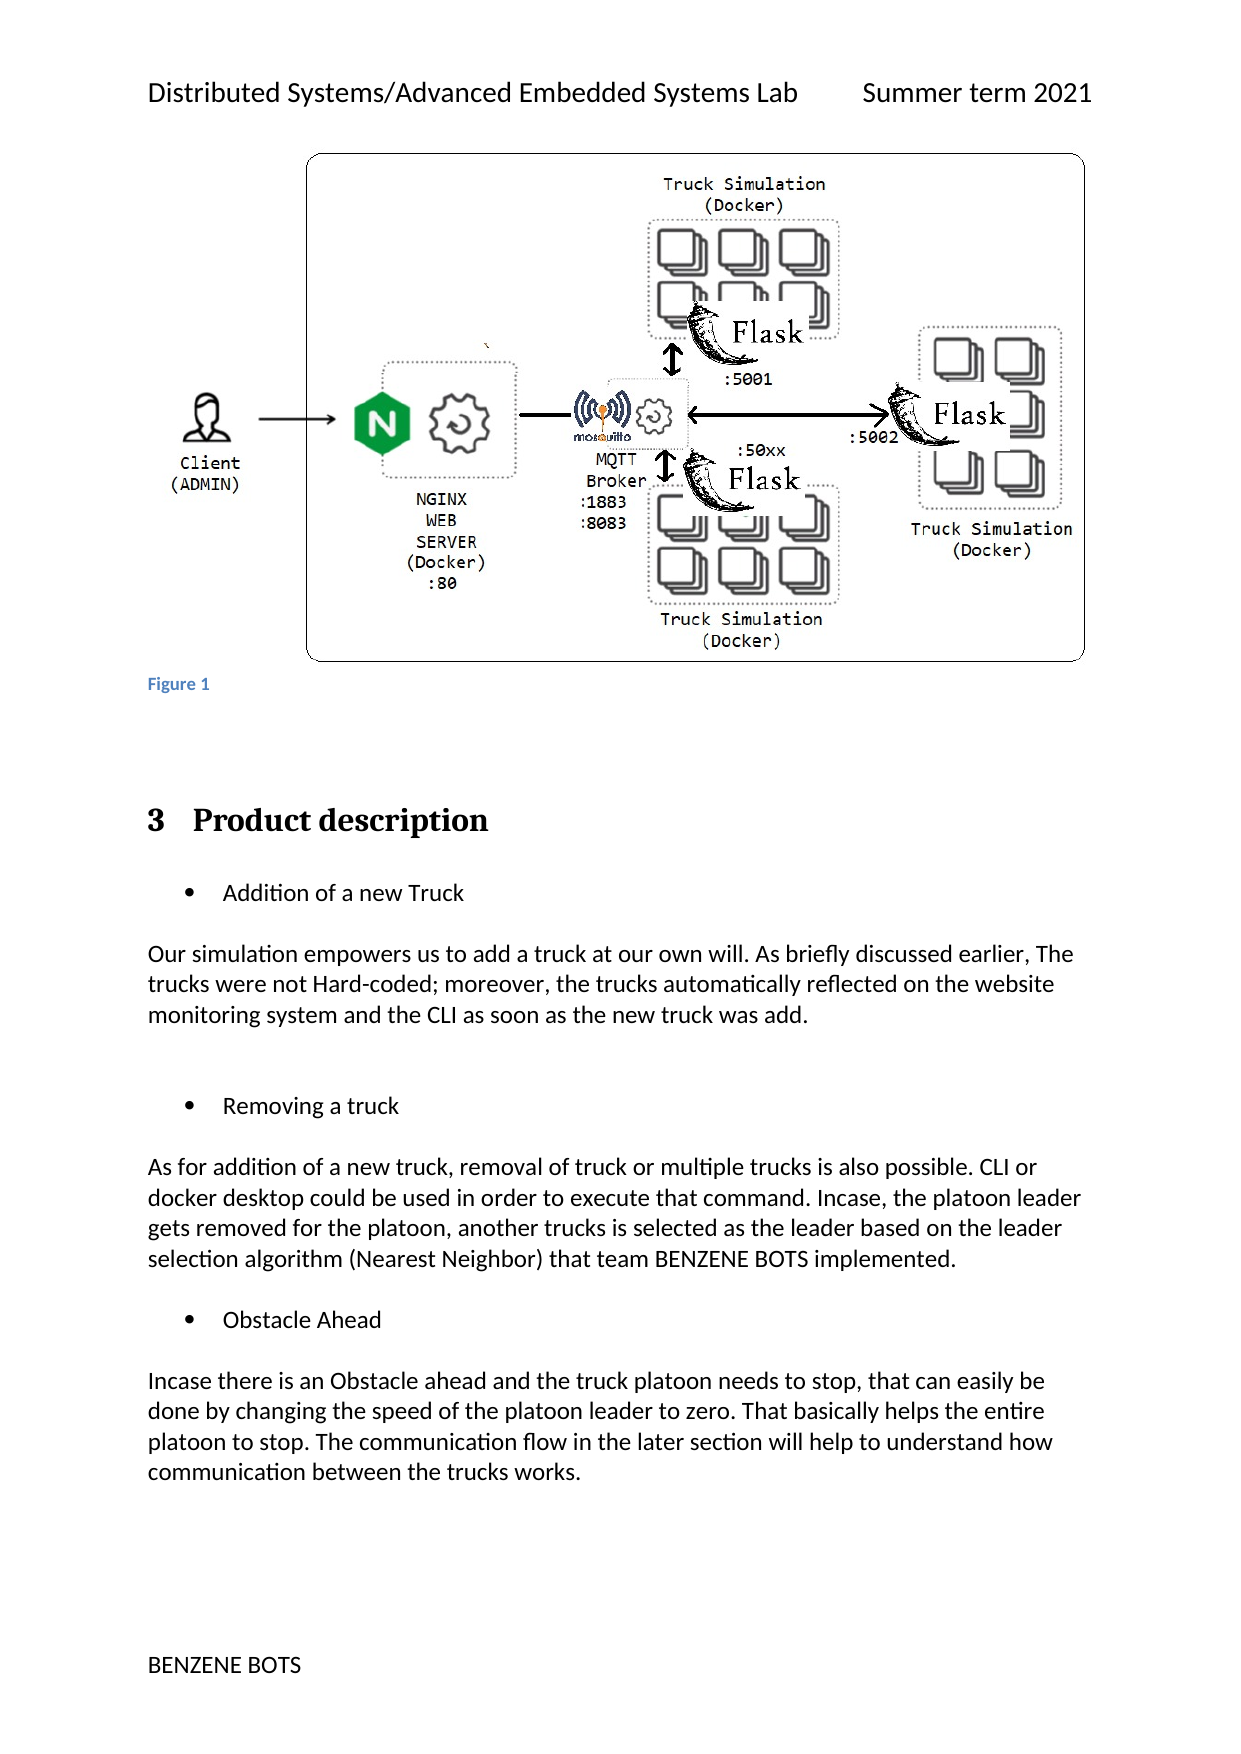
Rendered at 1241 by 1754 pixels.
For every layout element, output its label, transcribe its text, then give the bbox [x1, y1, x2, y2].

text As for addition of a new truck, removal of truck or multiple trucks is also possible. CLI or docker desktop could be used in order to execute that command. Incase, the platoon leader gets removed for the platoon, another trucks is selected as the leader based on the leader selection algorithm (Nearest Neighbor) that team BENZENE BOTS implemented. [148, 1151, 1093, 1273]
subtitle Product description [148, 802, 1093, 840]
text Figure 1 [148, 672, 1093, 695]
picture [147, 147, 1093, 672]
list Addition of a new Truck [185, 877, 1093, 907]
list Obstacle Ahead [185, 1304, 1093, 1334]
list Removing a truck [185, 1090, 1093, 1121]
text Our simulation empowers us to add a truck at our own will. As briefly discussed earlier, The trucks were not Hard-coded; moreover, the trucks automatically reflected on the website monitoring system and the CLI as soon as the new truck was add. [148, 938, 1093, 1029]
text Incase there is an Obstacle ahead and the truck platoon needs to stop, that can easily be done by changing the speed of the platoon leader to zero. That basically helps the entire platoon to stop. The communication flow in the later section will help to understand how communication between the trucks works. [148, 1365, 1093, 1487]
